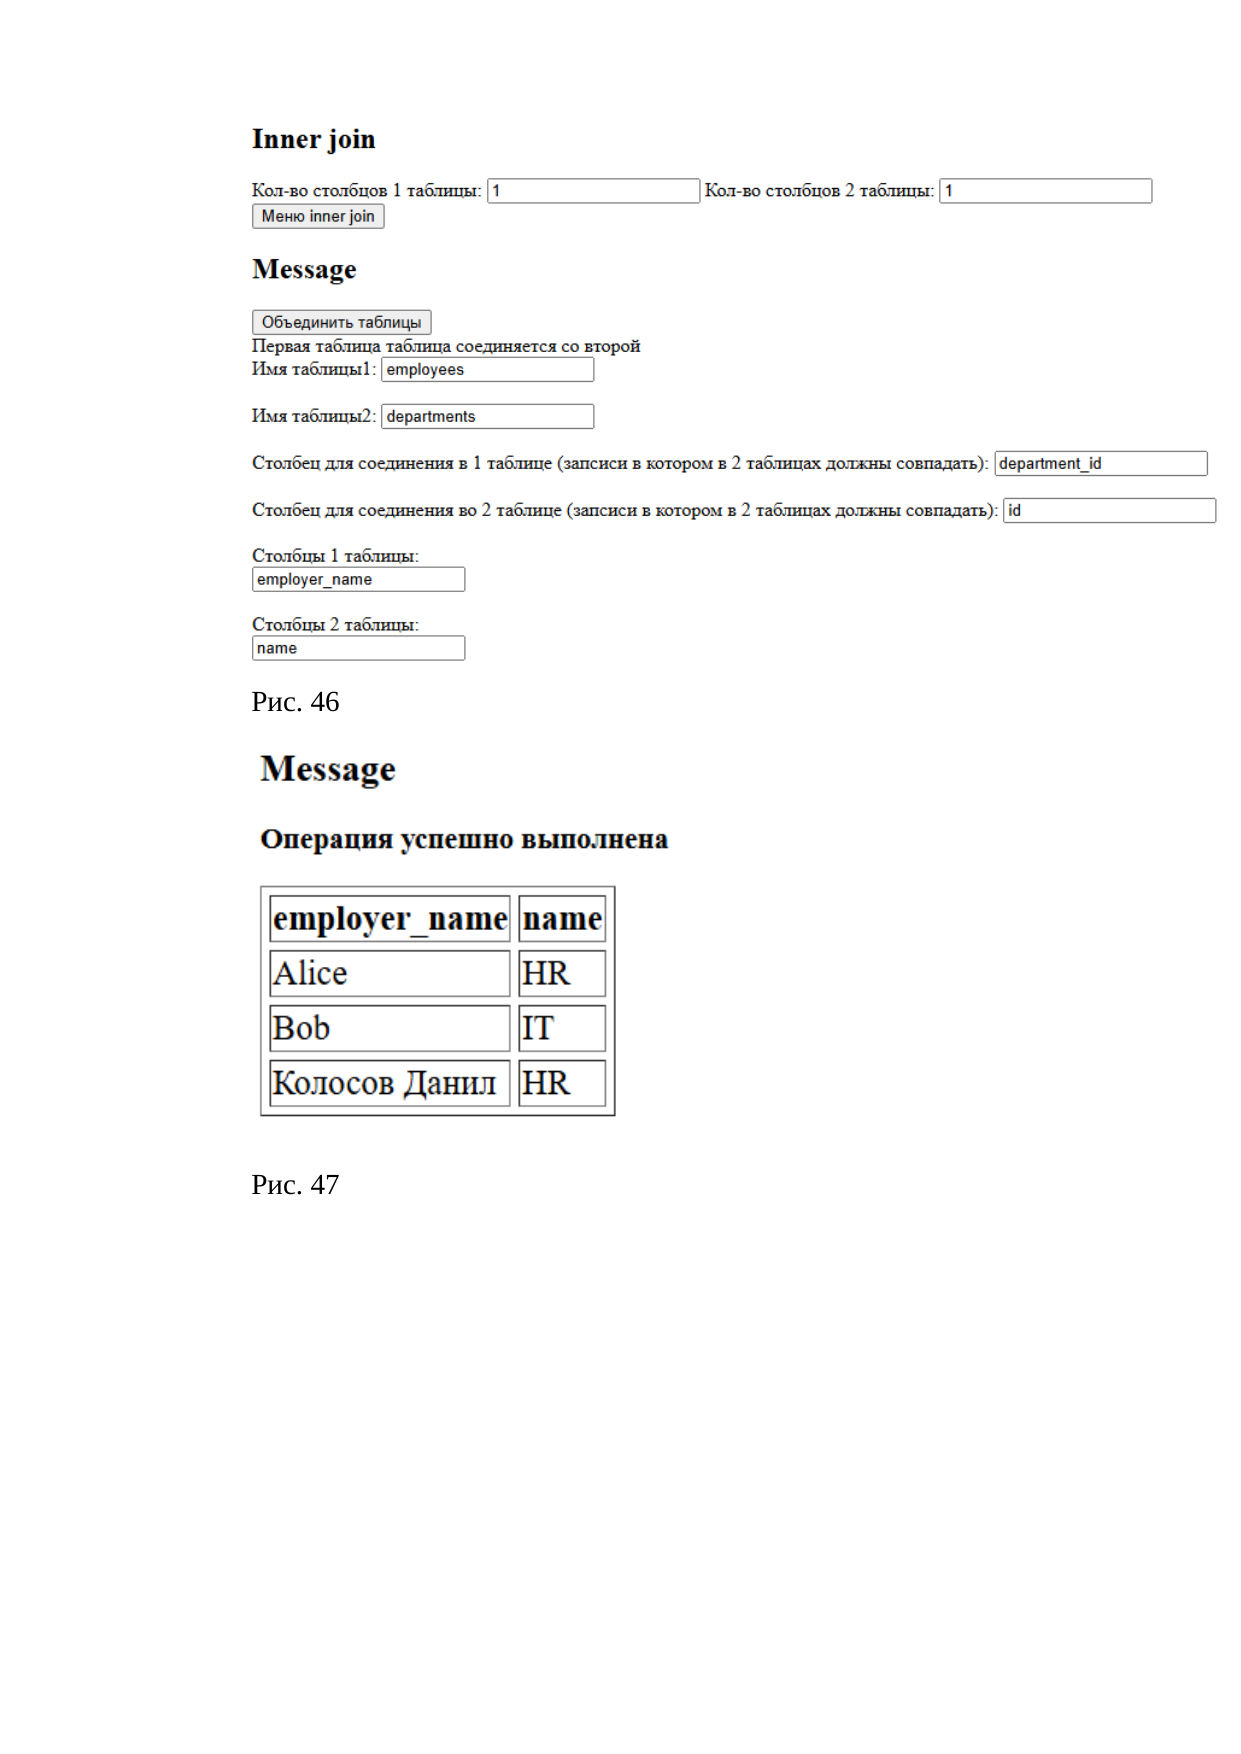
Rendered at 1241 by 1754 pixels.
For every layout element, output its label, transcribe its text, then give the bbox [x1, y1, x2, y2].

picture [251, 734, 702, 1151]
text Рис. 47 [177, 1167, 1152, 1201]
text Рис. 46 [177, 684, 1152, 718]
picture [251, 118, 1225, 668]
